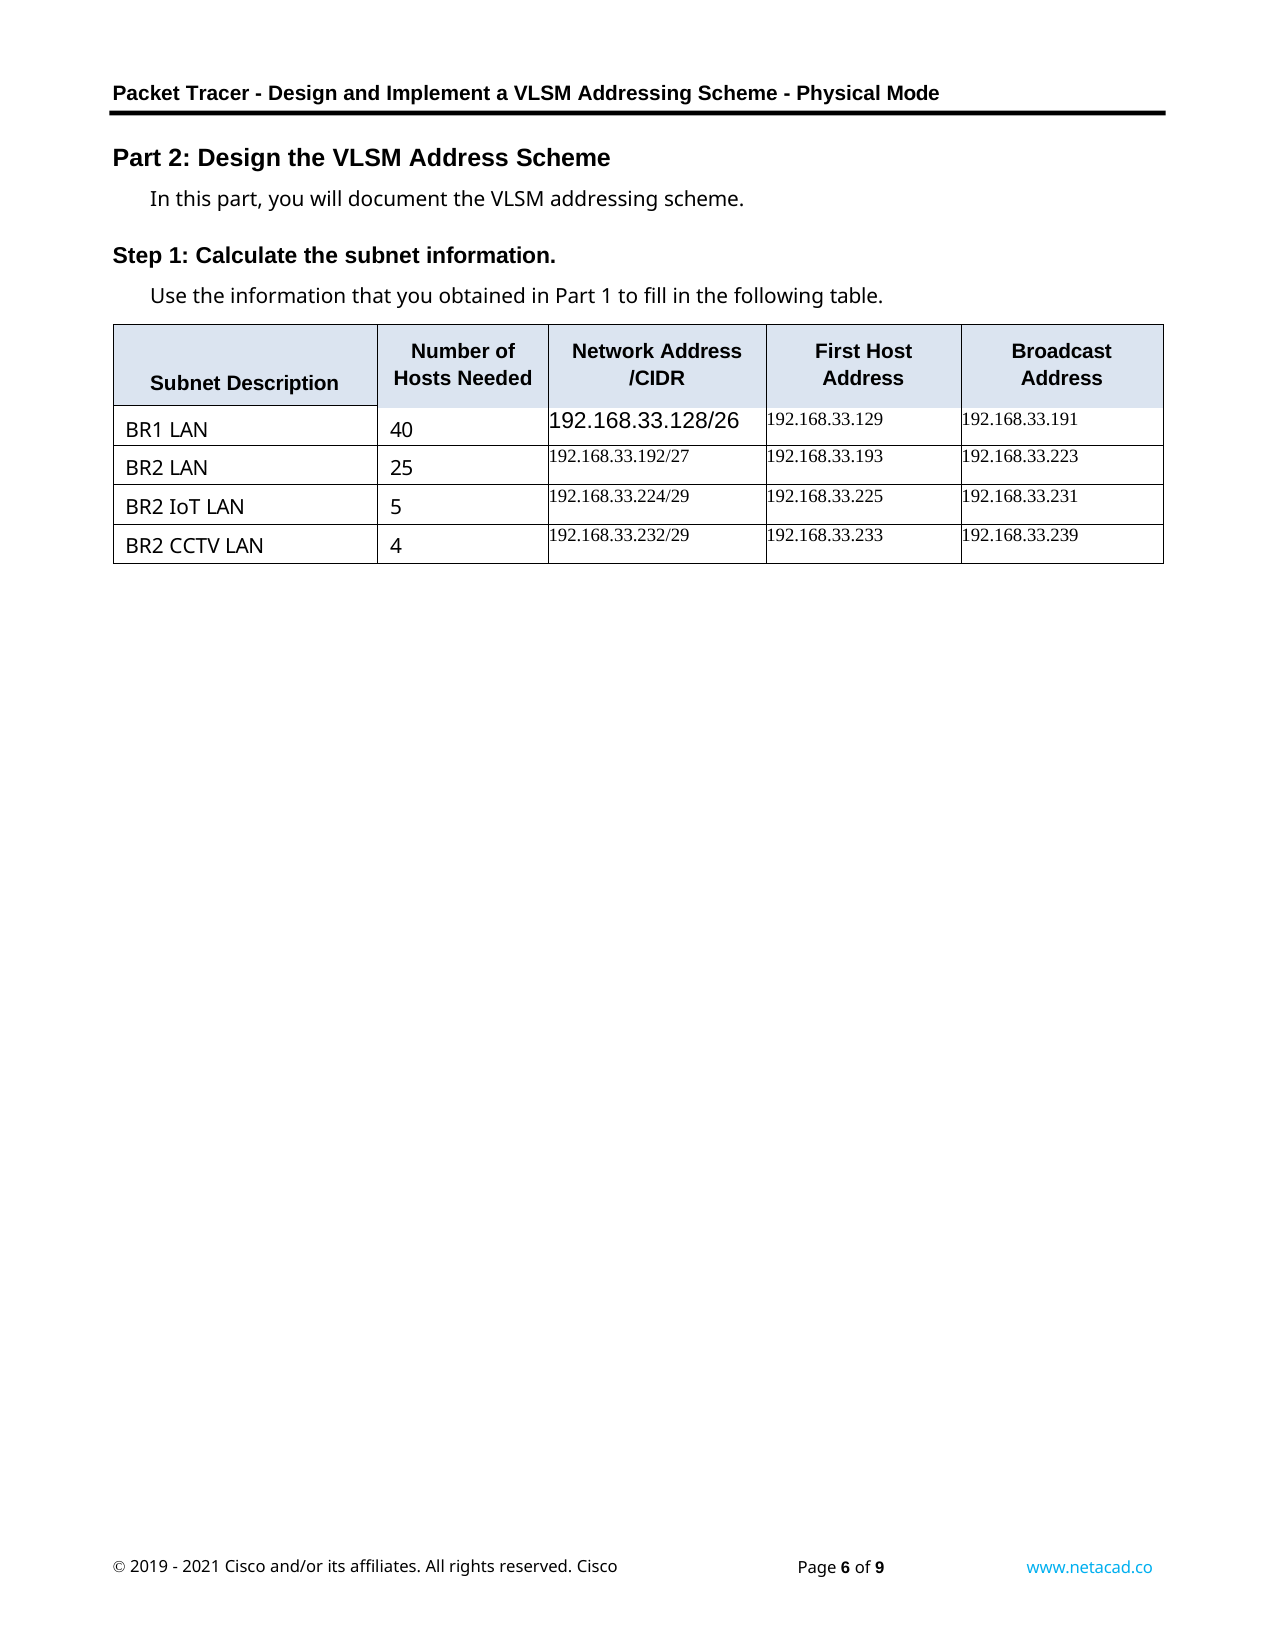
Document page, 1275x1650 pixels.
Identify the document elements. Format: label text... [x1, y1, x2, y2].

subtitle Part 2: Design the VLSM Address Scheme [112, 143, 1200, 172]
table_cell 192.168.33.193 [767, 446, 961, 484]
table_cell BR1 LAN [114, 406, 377, 445]
table_cell 25 [378, 446, 548, 484]
table_header First Host Address [767, 325, 961, 405]
table_cell BR2 CCTV LAN [114, 525, 377, 563]
table_header Number of Hosts Needed [378, 325, 548, 405]
table_cell 40 [378, 408, 548, 445]
table_cell 192.168.33.192/27 [549, 446, 766, 484]
table_cell 192.168.33.225 [767, 485, 961, 523]
table_cell BR2 LAN [114, 446, 377, 484]
table_header Subnet Description [114, 325, 377, 405]
text Use the information that you obtained in Part 1 to fill in the following table. [150, 281, 1200, 309]
table_header Network Address /CIDR [549, 325, 766, 405]
table_cell 192.168.33.128/26 [549, 408, 766, 445]
table_cell 192.168.33.233 [767, 525, 961, 563]
table_cell 192.168.33.224/29 [549, 485, 766, 523]
table_cell 192.168.33.223 [962, 446, 1163, 484]
text In this part, you will document the VLSM addressing scheme. [150, 184, 1200, 213]
table_cell 192.168.33.231 [962, 485, 1163, 523]
table_cell 4 [378, 525, 548, 563]
table_cell 5 [378, 485, 548, 523]
table_cell 192.168.33.232/29 [549, 525, 766, 563]
subtitle Step 1: Calculate the subnet information. [112, 242, 1200, 268]
table_cell BR2 IoT LAN [114, 485, 377, 523]
table_cell 192.168.33.191 [962, 408, 1163, 445]
table_header Broadcast Address [962, 325, 1163, 405]
table_cell 192.168.33.239 [962, 525, 1163, 563]
table_cell 192.168.33.129 [767, 408, 961, 445]
